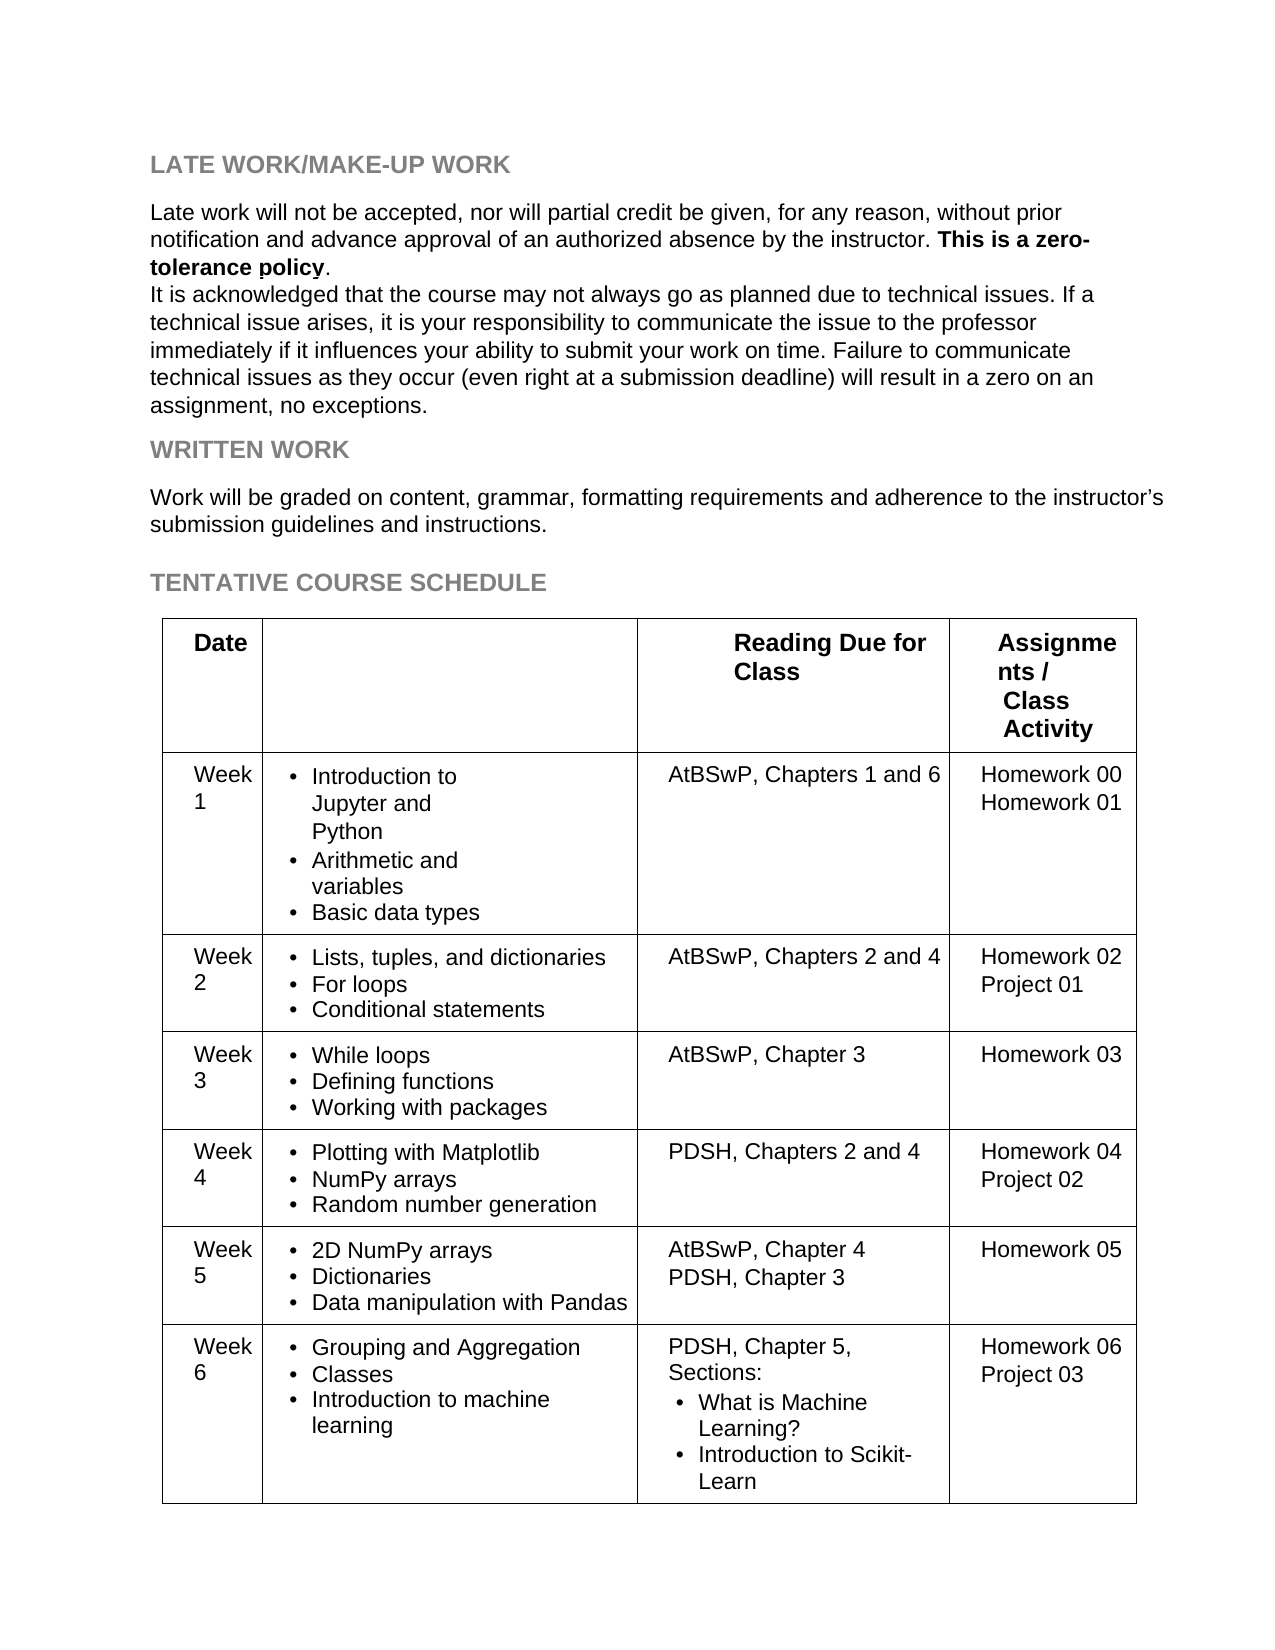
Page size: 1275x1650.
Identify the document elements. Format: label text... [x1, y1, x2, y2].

subtitle TENTATIVE COURSE SCHEDULE [150, 568, 1164, 596]
table_cell Week 6 [163, 1325, 262, 1502]
table_cell Grouping and Aggregation Classes Introduction to machine learning [263, 1325, 637, 1502]
subtitle LATE WORK/MAKE-UP WORK [150, 150, 1164, 179]
table_header Assignments / Class Activity [950, 619, 1136, 752]
table_cell Week 2 [163, 935, 262, 1031]
text Work will be graded on content, grammar, formatting requirements and adherence to the instructor’s [150, 483, 1164, 510]
table_cell AtBSwP, Chapters 2 and 4 [638, 935, 949, 1031]
text Late work will not be accepted, nor will partial credit be given, for any reason, without prior notification and advance approval of an authorized absence by the instructor. This is a zero-tolerance policy. [150, 198, 1116, 280]
text It is acknowledged that the course may not always go as planned due to technical issues. If a technical issue arises, it is your responsibility to communicate the issue to the professor immediately if it influences your ability to submit your work on time. Failure to communicate technical issues as they occur (even right at a submission deadline) will result in a zero on an assignment, no exceptions. [150, 281, 1129, 418]
table_header Reading Due for Class [638, 619, 949, 752]
table_cell Homework 00 Homework 01 [950, 753, 1136, 933]
table_cell AtBSwP, Chapters 1 and 6 [638, 753, 949, 933]
table_cell Week 3 [163, 1032, 262, 1128]
subtitle WRITTEN WORK [150, 435, 1164, 464]
table_cell 2D NumPy arrays Dictionaries Data manipulation with Pandas [263, 1227, 637, 1323]
table_header Date [163, 619, 262, 752]
table_cell Homework 03 [950, 1032, 1136, 1128]
table_cell Week 4 [163, 1130, 262, 1226]
table_cell Homework 04 Project 02 [950, 1130, 1136, 1226]
table_cell Week 5 [163, 1227, 262, 1323]
table_cell AtBSwP, Chapter 3 [638, 1032, 949, 1128]
table_cell Week 1 [163, 753, 262, 933]
text submission guidelines and instructions. [150, 511, 1164, 538]
table_cell Homework 02 Project 01 [950, 935, 1136, 1031]
table_cell Plotting with Matplotlib NumPy arrays Random number generation [263, 1130, 637, 1226]
table_cell While loops Defining functions Working with packages [263, 1032, 637, 1128]
table_cell AtBSwP, Chapter 4 PDSH, Chapter 3 [638, 1227, 949, 1323]
table_cell PDSH, Chapters 2 and 4 [638, 1130, 949, 1226]
table_cell Homework 05 [950, 1227, 1136, 1323]
table_cell Lists, tuples, and dictionaries For loops Conditional statements [263, 935, 637, 1031]
table_cell PDSH, Chapter 5, Sections: What is Machine Learning? Introduction to Scikit-Learn [638, 1325, 949, 1502]
table_header [263, 619, 637, 752]
table_cell Introduction to Jupyter and Python Arithmetic and variables Basic data types [263, 753, 637, 933]
table_cell Homework 06 Project 03 [950, 1325, 1136, 1502]
